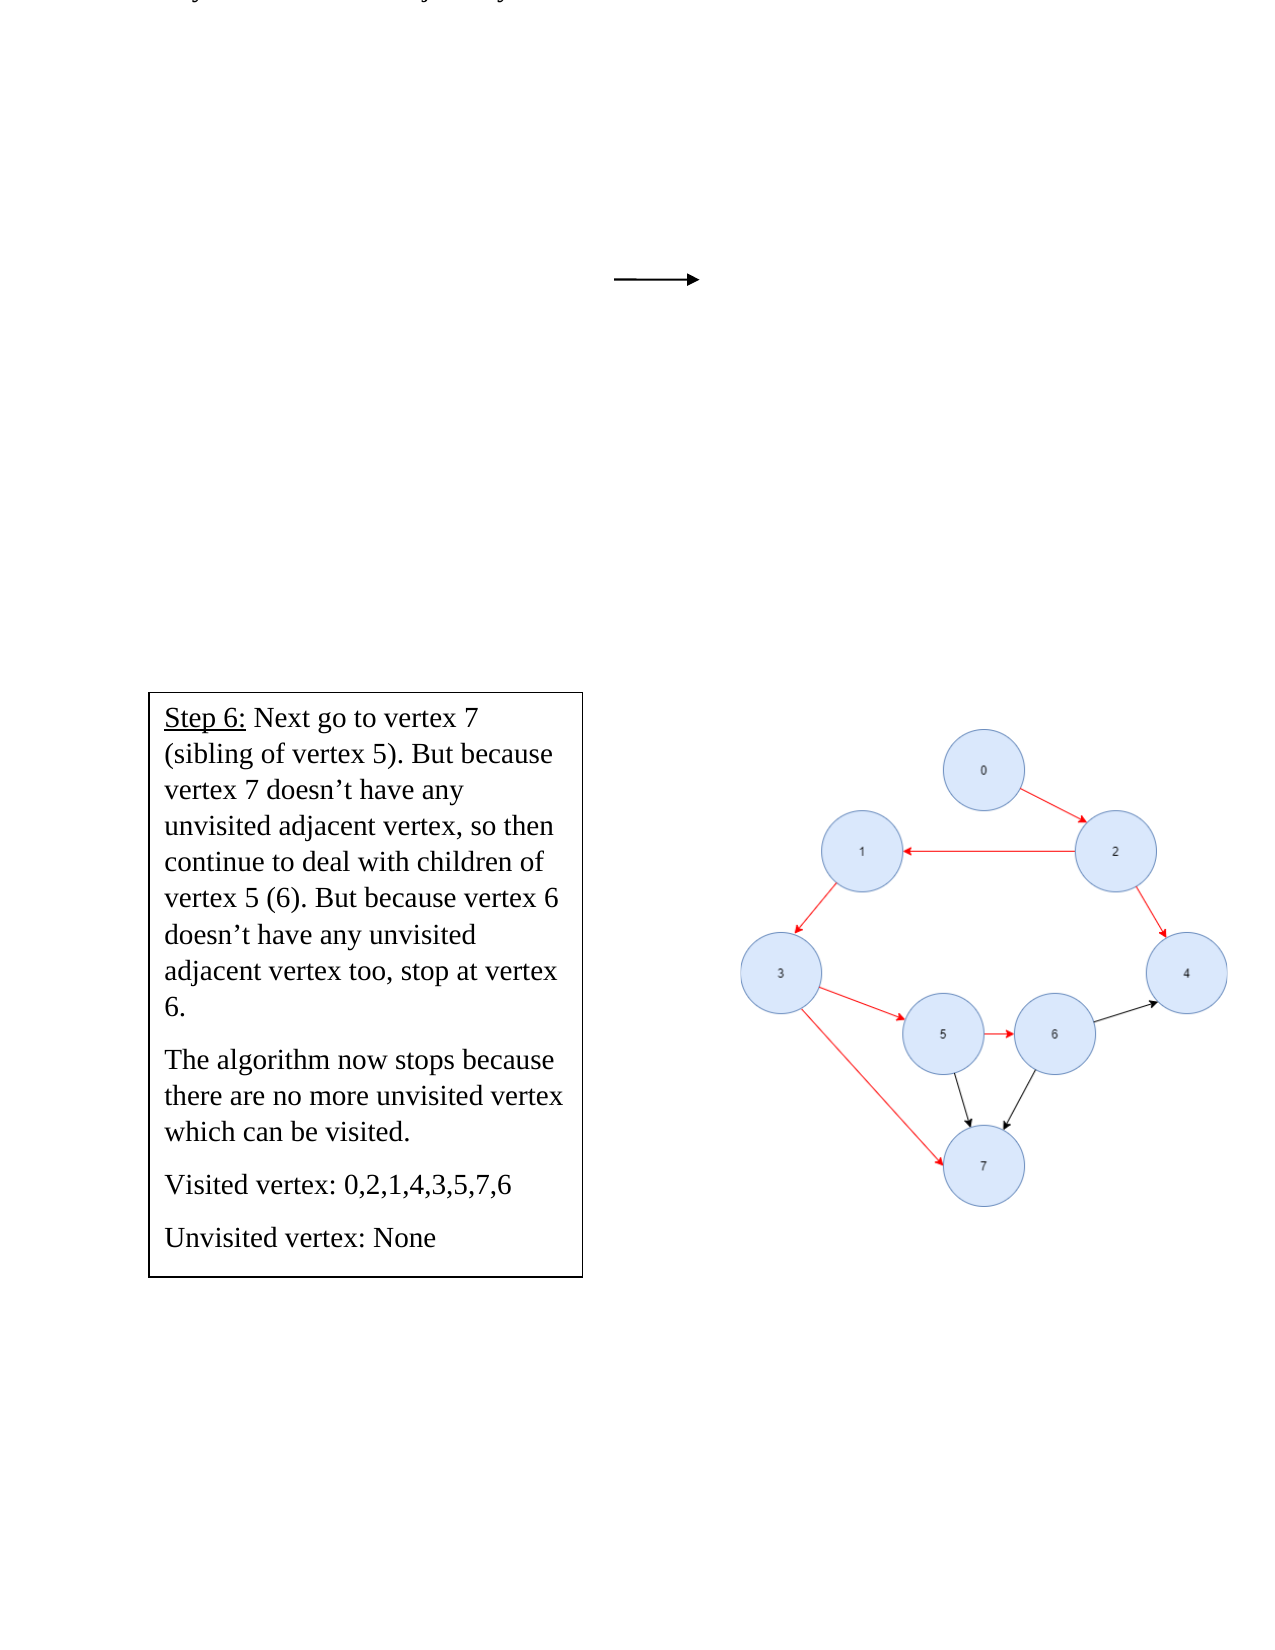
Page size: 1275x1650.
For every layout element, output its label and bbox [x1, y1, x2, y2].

picture [740, 729, 1228, 1207]
